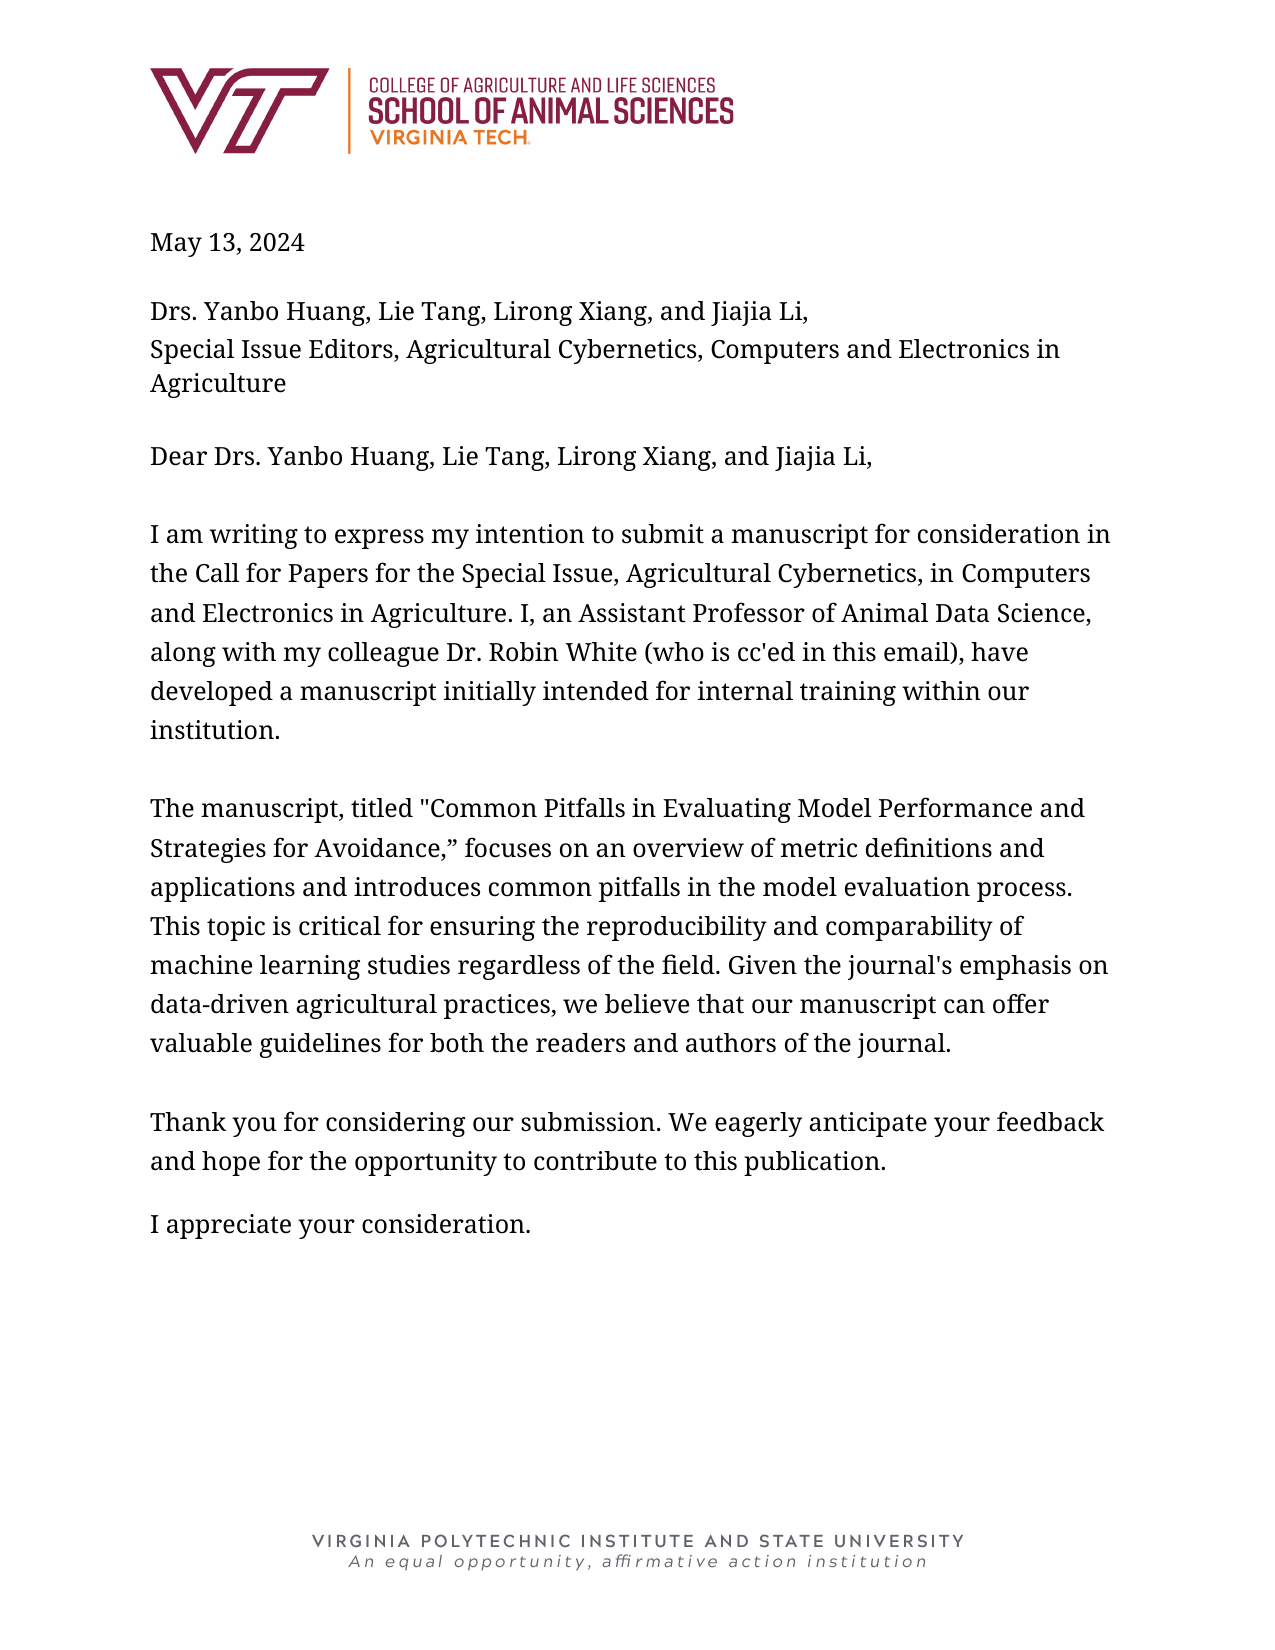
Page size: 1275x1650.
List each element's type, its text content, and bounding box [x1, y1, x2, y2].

text Drs. Yanbo Huang, Lie Tang, Lirong Xiang, and Jiajia Li, [150, 293, 1125, 327]
text May 13, 2024 [150, 225, 1125, 259]
text Dear Drs. Yanbo Huang, Lie Tang, Lirong Xiang, and Jiajia Li, I am writing to express my intention to submit a manuscript for consideration in the Call for Papers for the Special Issue, Agricultural Cybernetics, in Computers and Electronics in Agriculture. I, an Assistant Professor of Animal Data Science, along with my colleague Dr. Robin White (who is cc'ed in this email), have developed a manuscript initially intended for internal training within our institution. The manuscript, titled "Common Pitfalls in Evaluating Model Performance and Strategies for Avoidance,” focuses on an overview of metric definitions and applications and introduces common pitfalls in the model evaluation process. This topic is critical for ensuring the reproducibility and comparability of machine learning studies regardless of the field. Given the journal's emphasis on data-driven agricultural practices, we believe that our manuscript can offer valuable guidelines for both the readers and authors of the journal. Thank you for considering our submission. We eagerly anticipate your feedback and hope for the opportunity to contribute to this publication. [150, 439, 1125, 1204]
picture [150, 1500, 1125, 1575]
text I appreciate your consideration. [150, 1207, 1125, 1241]
subtitle Special Issue Editors, Agricultural Cybernetics, Computers and Electronics in Agriculture [150, 331, 1125, 399]
picture [150, 68, 734, 154]
